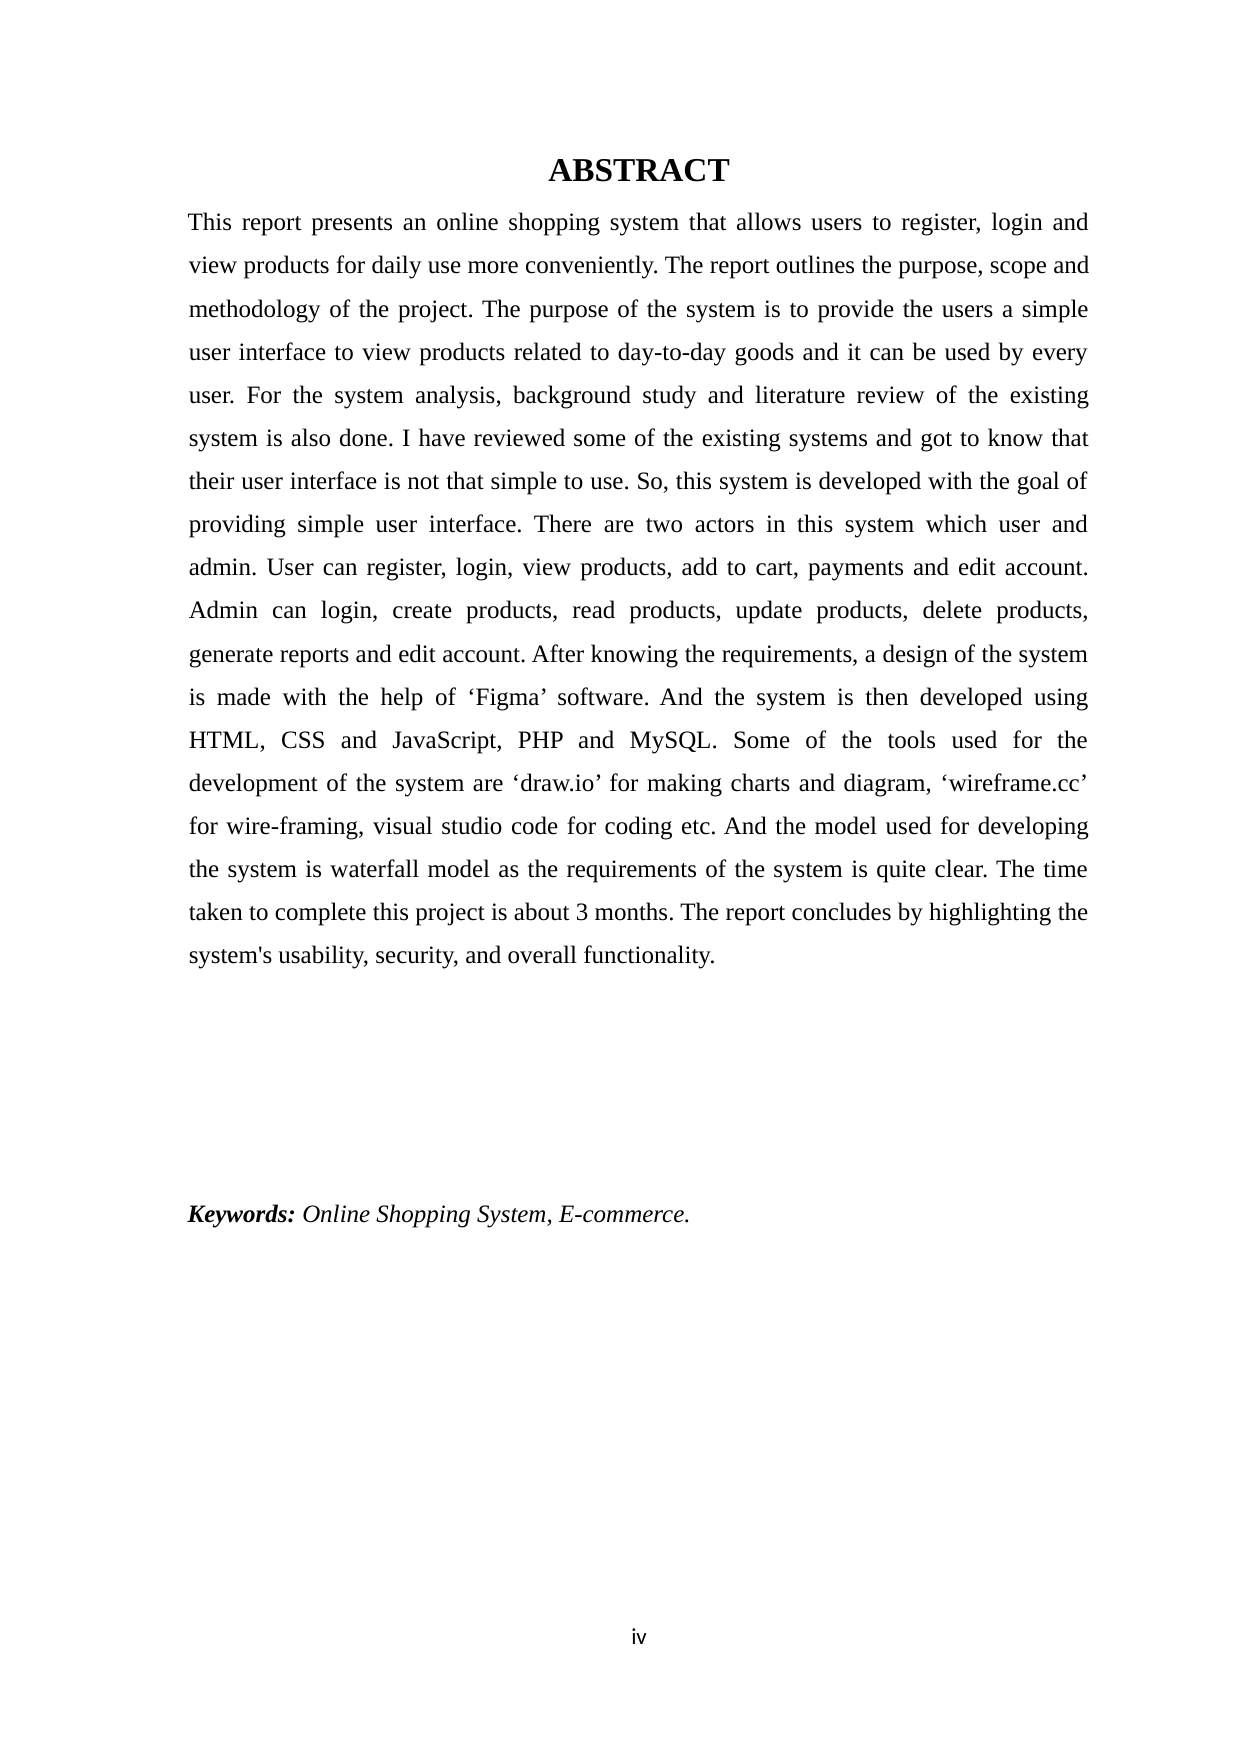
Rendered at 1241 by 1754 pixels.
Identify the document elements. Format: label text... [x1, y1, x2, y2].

subtitle ABSTRACT [187, 150, 1090, 188]
text Keywords: Online Shopping System, E-commerce. [187, 1199, 1090, 1228]
text This report presents an online shopping system that allows users to register, login and view products for daily use more conveniently. The report outlines the purpose, scope and methodology of the project. The purpose of the system is to provide the users a simple user interface to view products related to day-to-day goods and it can be used by every user. For the system analysis, background study and literature review of the existing system is also done. I have reviewed some of the existing systems and got to know that their user interface is not that simple to use. So, this system is developed with the goal of providing simple user interface. There are two actors in this system which user and admin. User can register, login, view products, add to cart, payments and edit account. Admin can login, create products, read products, update products, delete products, generate reports and edit account. After knowing the requirements, a design of the system is made with the help of ‘Figma’ software. And the system is then developed using HTML, CSS and JavaScript, PHP and MySQL. Some of the tools used for the development of the system are ‘draw.io’ for making charts and diagram, ‘wireframe.cc’ for wire-framing, visual studio code for coding etc. And the model used for developing the system is waterfall model as the requirements of the system is quite clear. The time taken to complete this project is about 3 months. The report concludes by highlighting the system's usability, security, and overall functionality. [187, 207, 1090, 969]
